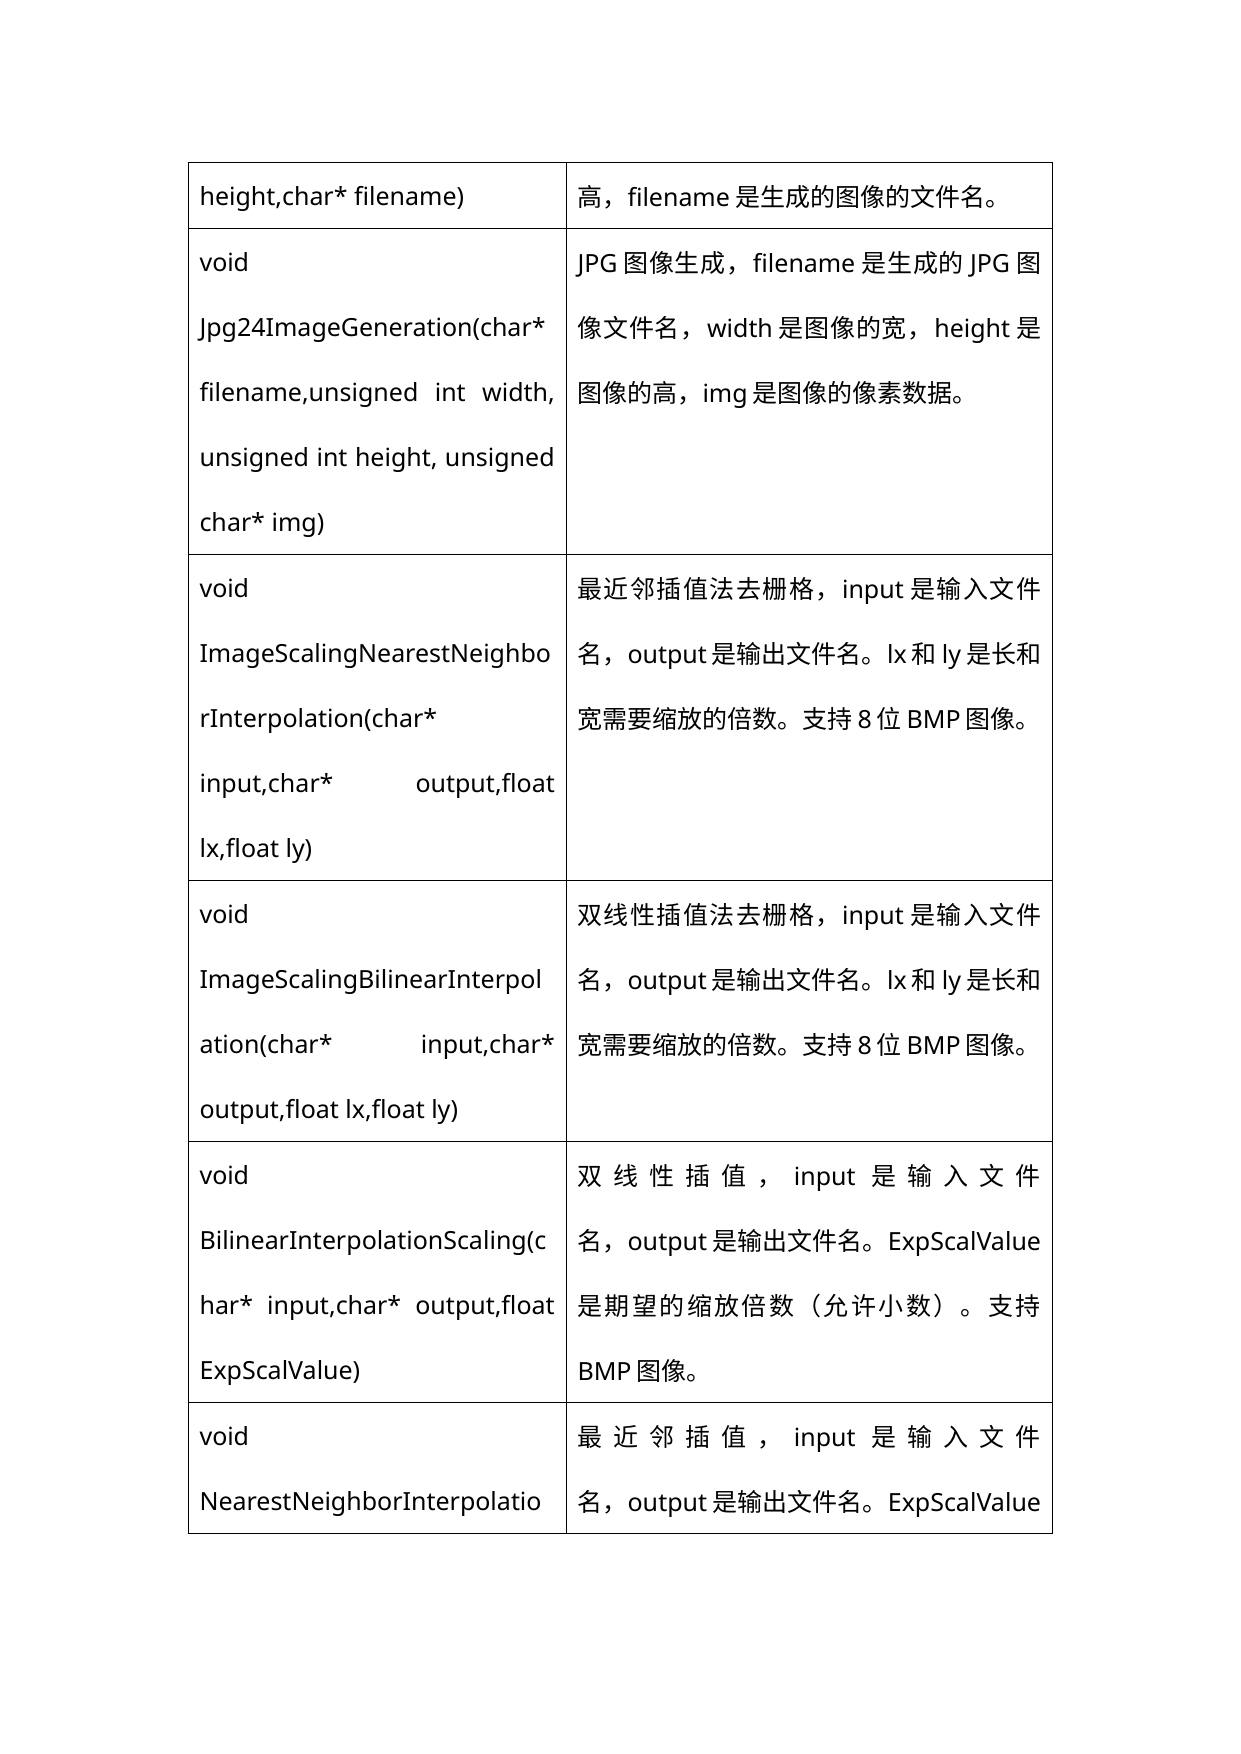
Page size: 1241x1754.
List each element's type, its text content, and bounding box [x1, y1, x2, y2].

table_cell 双线性插值法去栅格，input是输入文件名，output是输出文件名。lx和ly是长和宽需要缩放的倍数。支持8位BMP图像。 [567, 881, 1052, 1141]
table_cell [189, 163, 566, 228]
table_cell 双线性插值，input是输入文件名，output是输出文件名。ExpScalValue是期望的缩放倍数（允许小数）。支持BMP图像。 [567, 1142, 1052, 1402]
table_cell void ImageScalingBilinearInterpolation(char* input,char* output,float lx,float ly) [189, 881, 566, 1141]
table_cell void Jpg24ImageGeneration(char* filename,unsigned int width, unsigned int height, unsigned char* img) [189, 229, 566, 554]
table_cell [567, 1403, 1052, 1533]
table_cell 最近邻插值法去栅格，input是输入文件名，output是输出文件名。lx和ly是长和宽需要缩放的倍数。支持8位BMP图像。 [567, 555, 1052, 880]
table_cell void ImageScalingNearestNeighborInterpolation(char* input,char* output,float lx,float ly) [189, 555, 566, 880]
table_cell JPG图像生成，filename是生成的JPG图像文件名，width是图像的宽，height是图像的高，img是图像的像素数据。 [567, 229, 1052, 554]
table_cell void BilinearInterpolationScaling(char* input,char* output,float ExpScalValue) [189, 1142, 566, 1402]
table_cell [567, 163, 1052, 228]
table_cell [189, 1403, 566, 1533]
